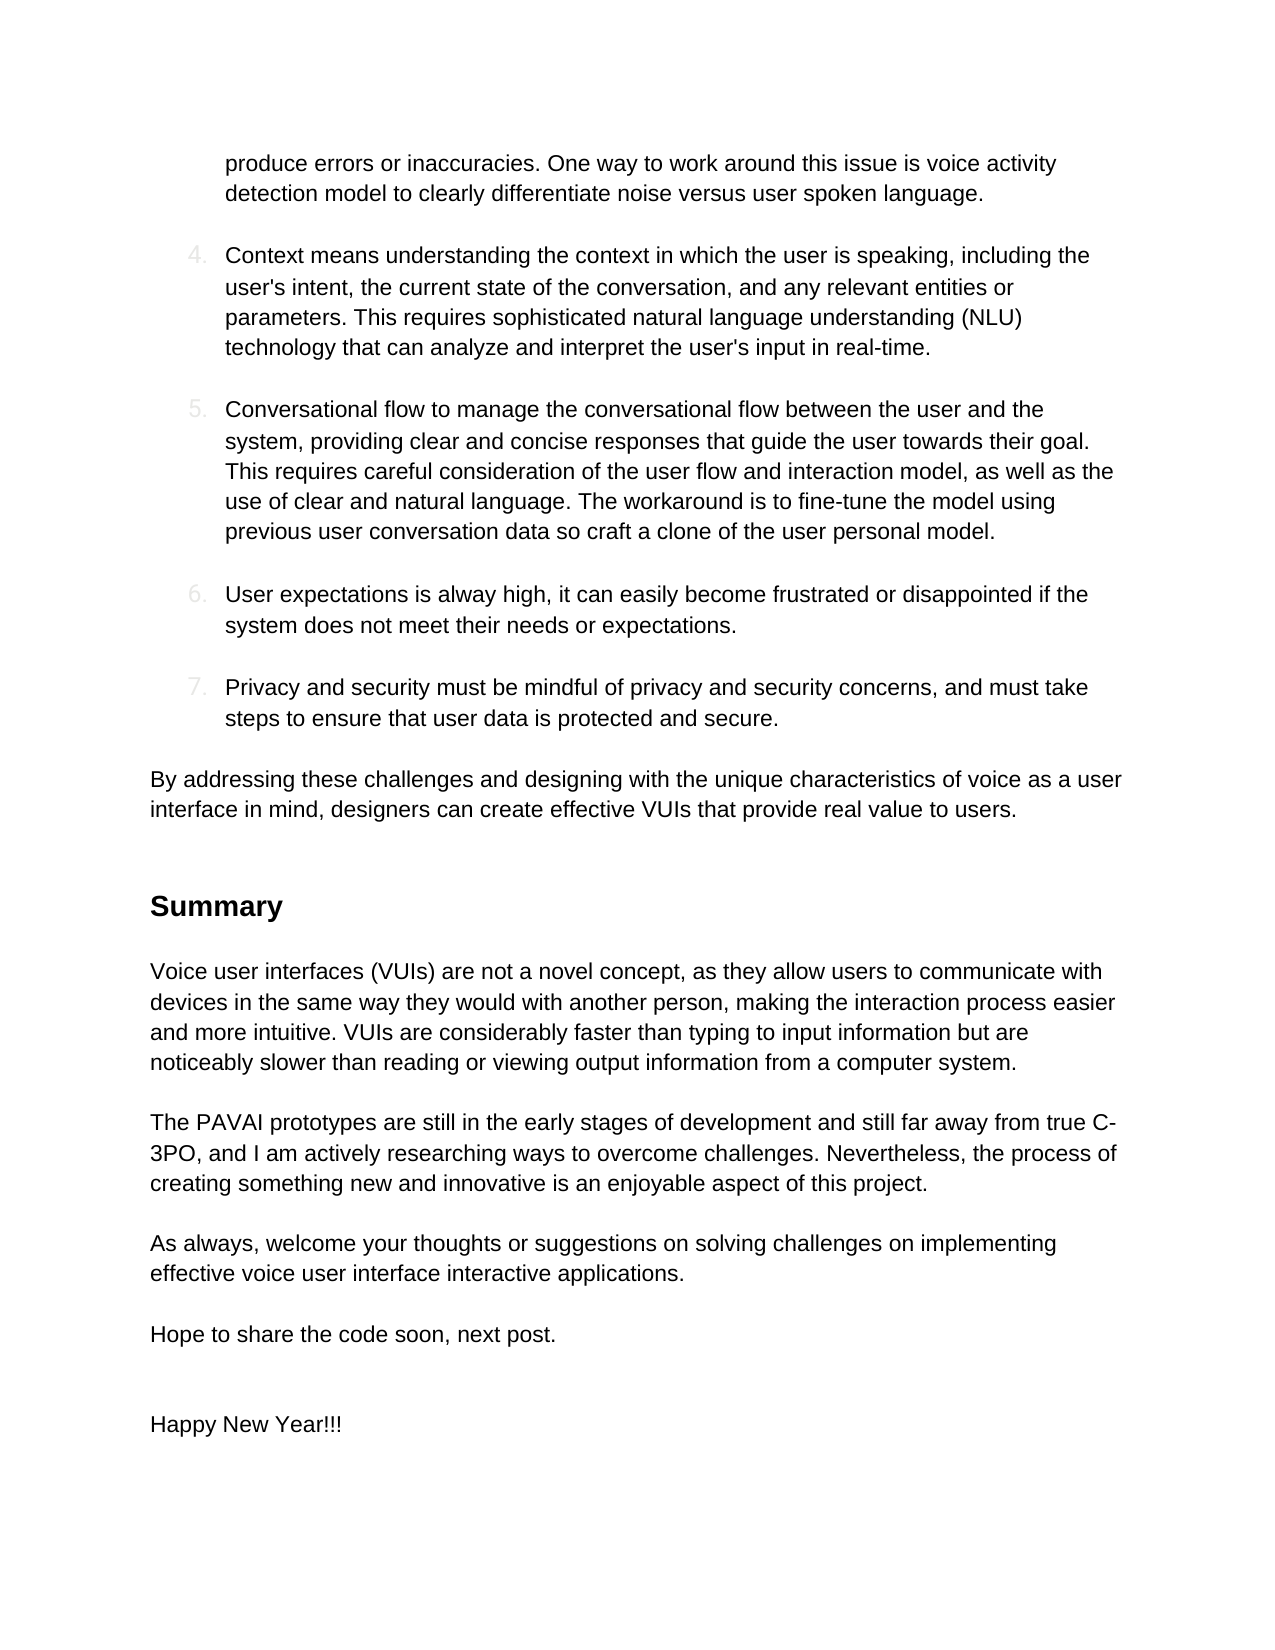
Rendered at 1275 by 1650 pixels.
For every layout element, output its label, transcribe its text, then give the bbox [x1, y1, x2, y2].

text Summary [150, 889, 1125, 923]
list User expectations is alway high, it can easily become frustrated or disappointed if the system does not meet their needs or expectations. [187, 579, 1125, 638]
text As always, welcome your thoughts or suggestions on solving challenges on implementing effective voice user interface interactive applications. [150, 1230, 1125, 1287]
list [187, 150, 1125, 207]
text The PAVAI prototypes are still in the early stages of development and still far away from true C-3PO, and I am actively researching ways to overcome challenges. Nevertheless, the process of creating something new and innovative is an enjoyable aspect of this project. [150, 1109, 1125, 1196]
text Hope to share the code soon, next post. [150, 1321, 1125, 1347]
text Happy New Year!!! [150, 1411, 1125, 1438]
list Context means understanding the context in which the user is speaking, including the user's intent, the current state of the conversation, and any relevant entities or parameters. This requires sophisticated natural language understanding (NLU) technology that can analyze and interpret the user's input in real-time. [187, 241, 1125, 361]
text By addressing these challenges and designing with the unique characteristics of voice as a user interface in mind, designers can create effective VUIs that provide real value to users. [150, 766, 1125, 822]
list Privacy and security must be mindful of privacy and security concerns, and must take steps to ensure that user data is protected and secure. [187, 672, 1125, 732]
list Conversational flow to manage the conversational flow between the user and the system, providing clear and concise responses that guide the user towards their goal. This requires careful consideration of the user flow and interaction model, as well as the use of clear and natural language. The workaround is to fine-tune the model using previous user conversation data so craft a clone of the user personal model. [187, 394, 1125, 545]
text Voice user interfaces (VUIs) are not a novel concept, as they allow users to communicate with devices in the same way they would with another person, making the interaction process easier and more intuitive. VUIs are considerably faster than typing to input information but are noticeably slower than reading or viewing output information from a computer system. [150, 958, 1125, 1075]
